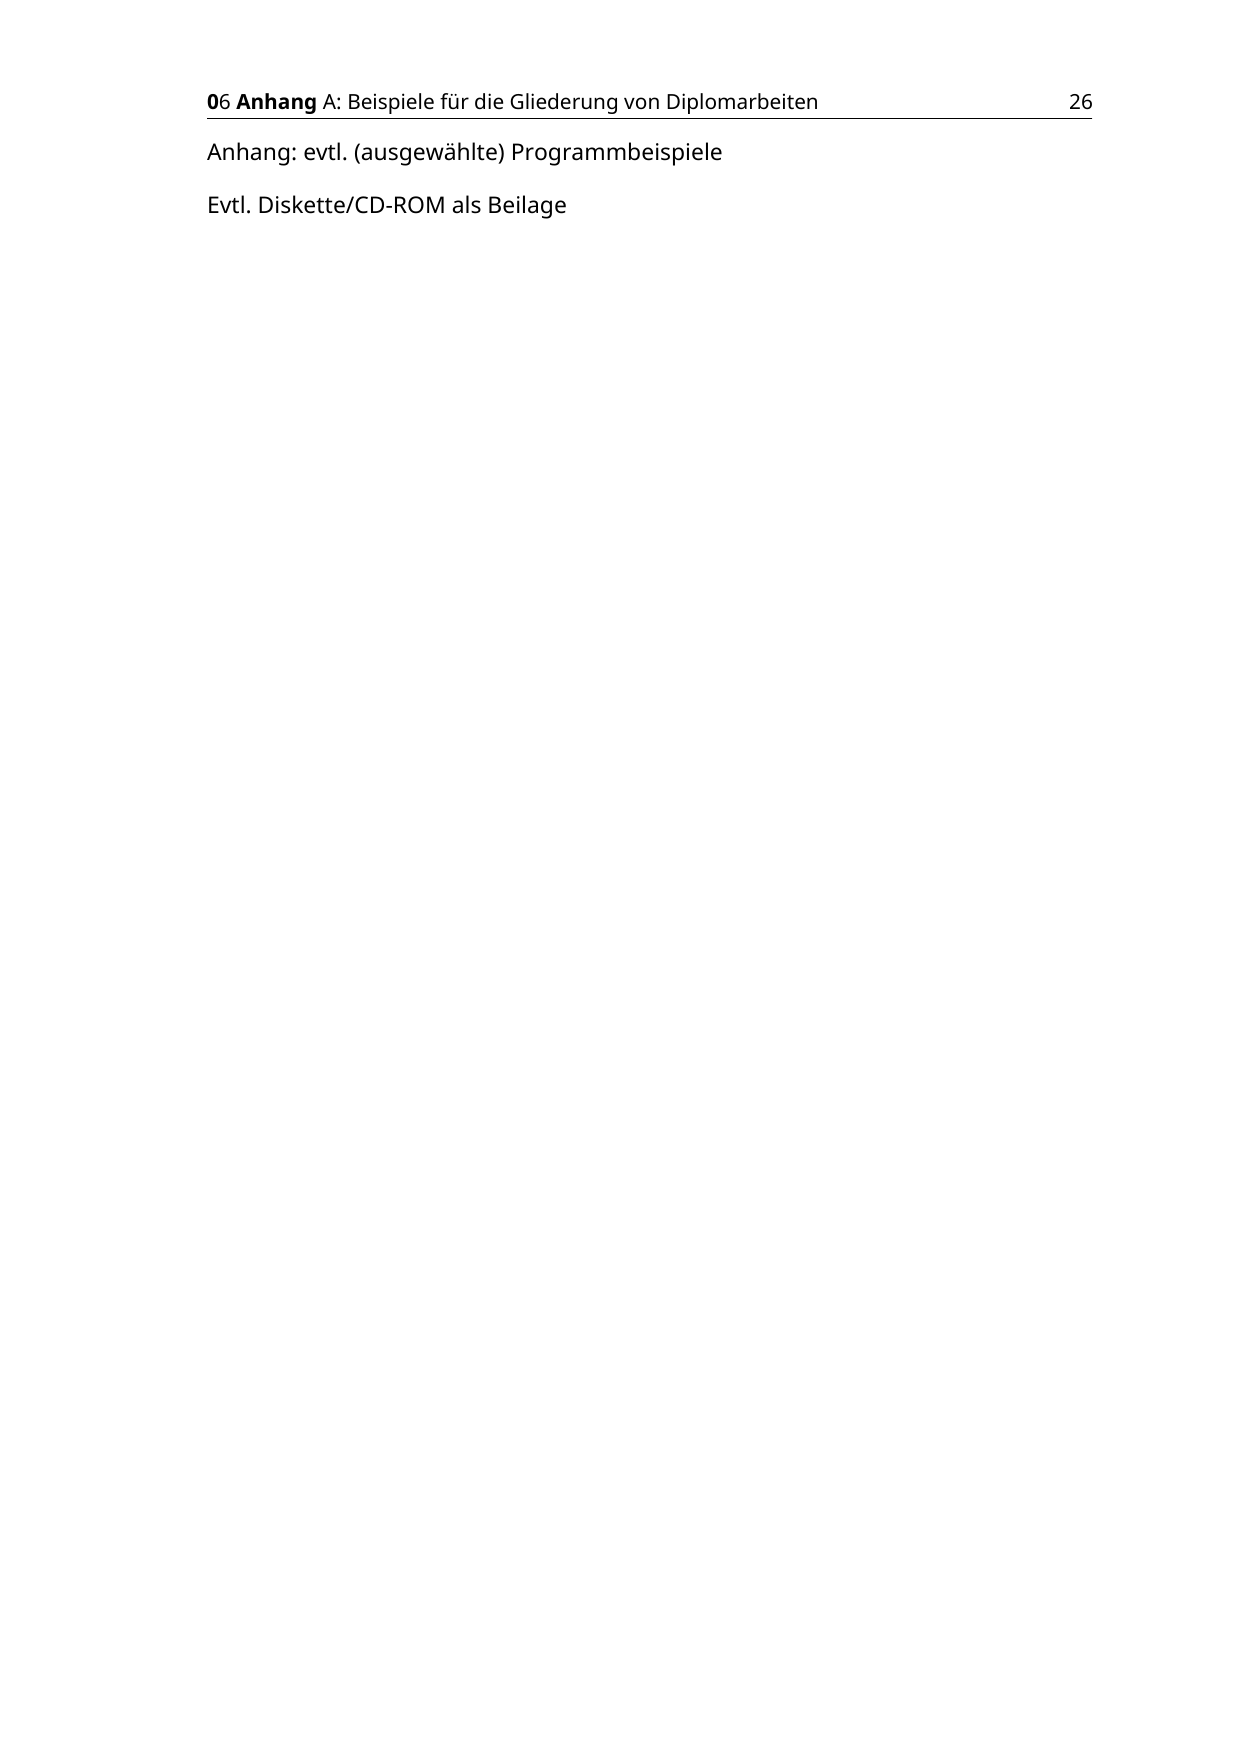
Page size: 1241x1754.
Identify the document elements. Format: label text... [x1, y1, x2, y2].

text Anhang: evtl. (ausgewählte) Programmbeispiele [207, 136, 1092, 167]
text Evtl. Diskette/CD-ROM als Beilage [207, 189, 1092, 220]
